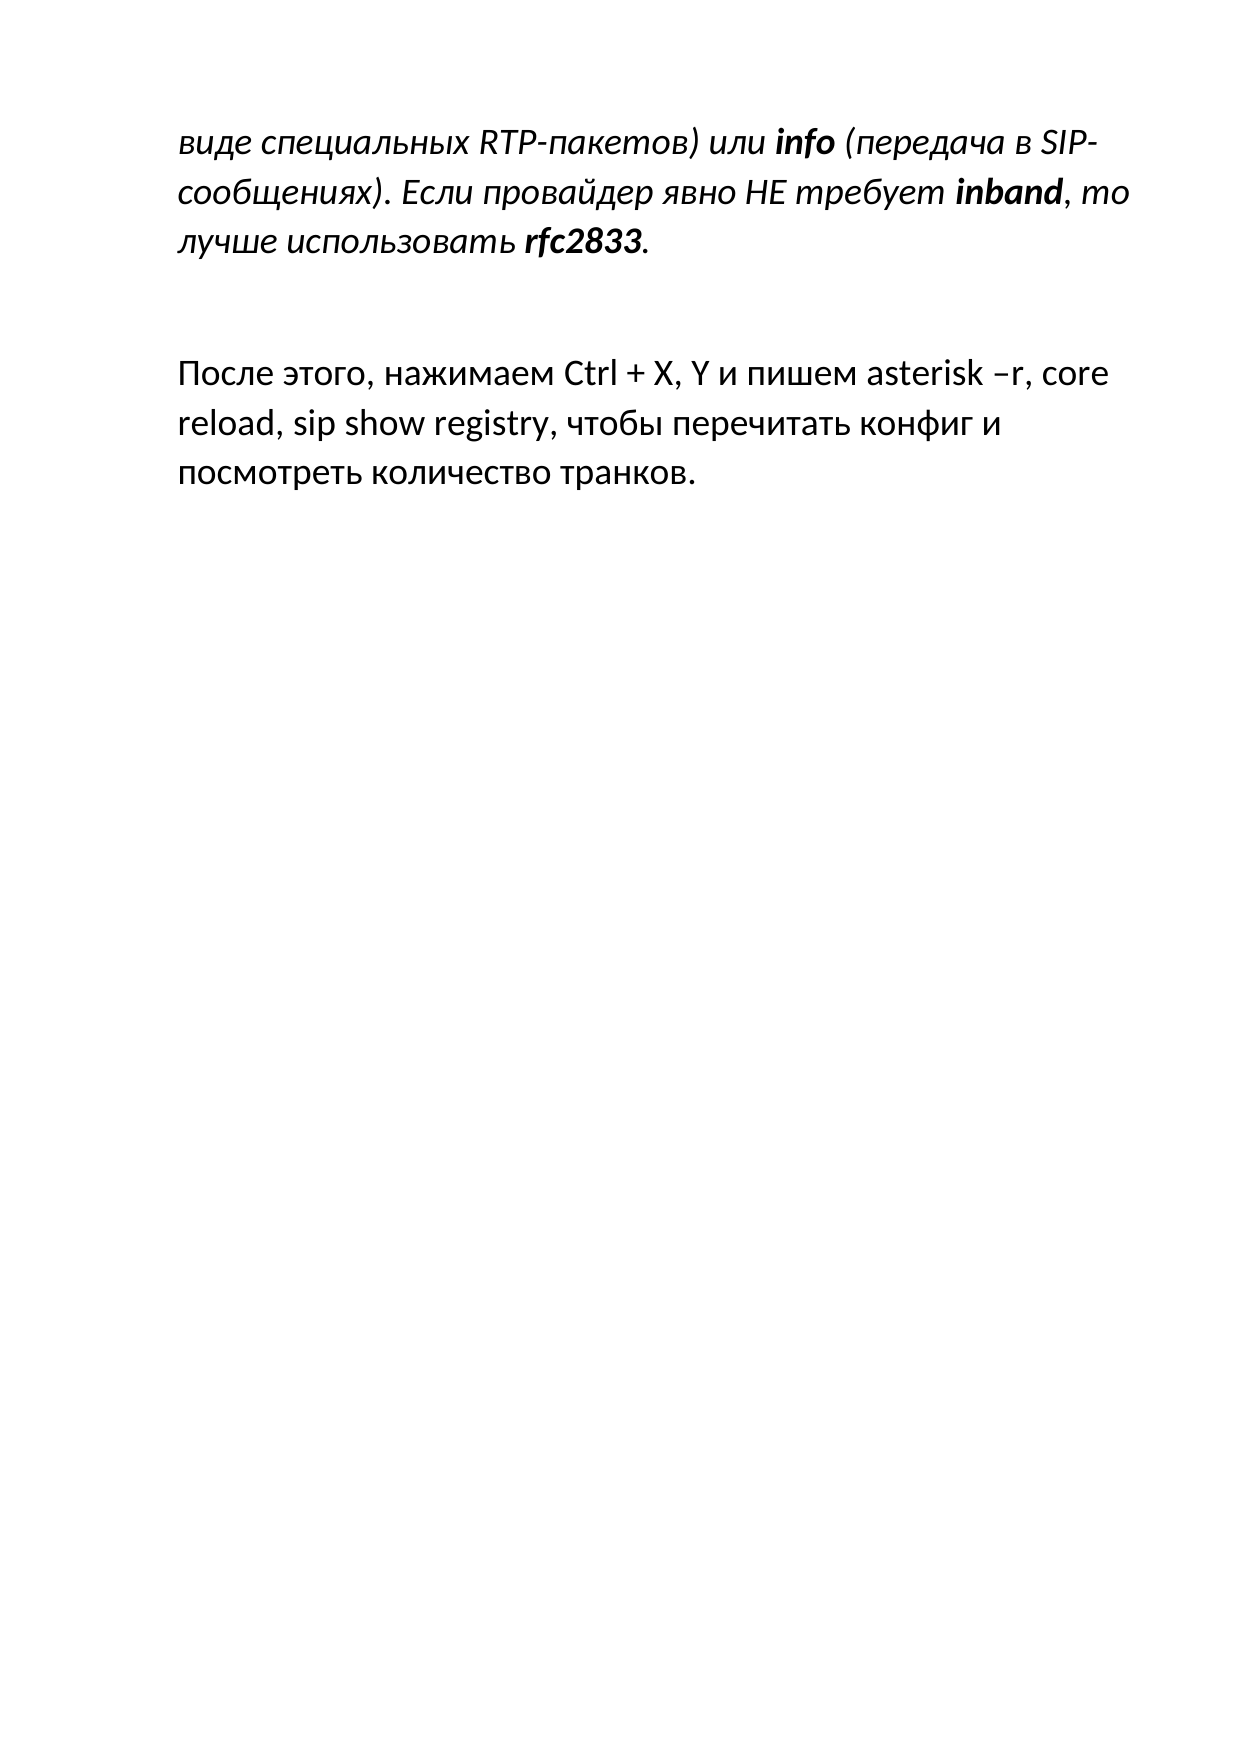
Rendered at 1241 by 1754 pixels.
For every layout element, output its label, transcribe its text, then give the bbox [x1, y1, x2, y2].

text После этого, нажимаем Ctrl + X, Y и пишем asterisk –r, core reload, sip show registry, чтобы перечитать конфиг и посмотреть количество транков. [177, 349, 1152, 494]
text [177, 118, 1152, 263]
